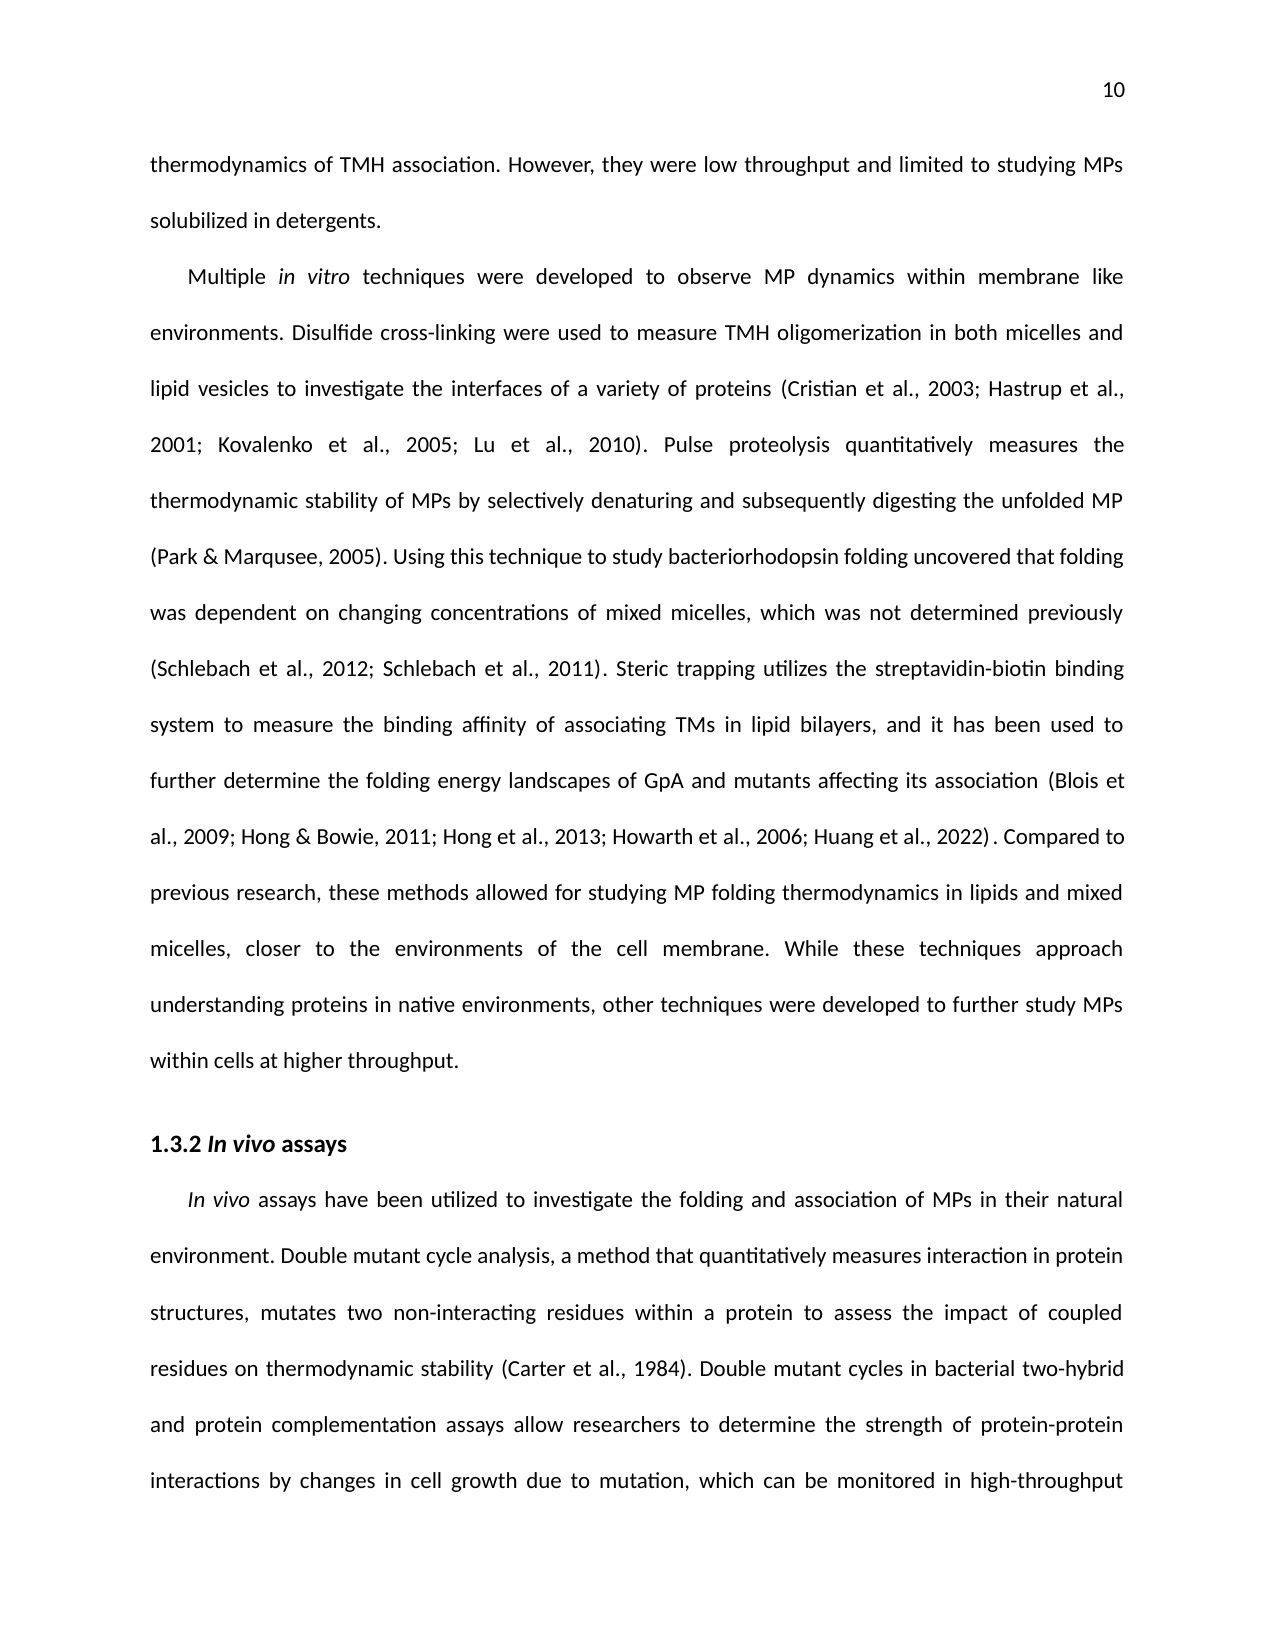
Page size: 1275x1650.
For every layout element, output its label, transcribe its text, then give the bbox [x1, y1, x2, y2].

text 1.3.2 In vivo assays [150, 1128, 1125, 1158]
text Multiple in vitro techniques were developed to observe MP dynamics within membrane like environments. Disulfide cross-linking were used to measure TMH oligomerization in both micelles and lipid vesicles to investigate the interfaces of a variety of proteins (Cristian et al., 2003; Hastrup et al., 2001; Kovalenko et al., 2005; Lu et al., 2010). Pulse proteolysis quantitatively measures the thermodynamic stability of MPs by selectively denaturing and subsequently digesting the unfolded MP (Park & Marqusee, 2005). Using this technique to study bacteriorhodopsin folding uncovered that folding was dependent on changing concentrations of mixed micelles, which was not determined previously (Schlebach et al., 2012; Schlebach et al., 2011). Steric trapping utilizes the streptavidin-biotin binding system to measure the binding affinity of associating TMs in lipid bilayers, and it has been used to further determine the folding energy landscapes of GpA and mutants affecting its association (Blois et al., 2009; Hong & Bowie, 2011; Hong et al., 2013; Howarth et al., 2006; Huang et al., 2022). Compared to previous research, these methods allowed for studying MP folding thermodynamics in lipids and mixed micelles, closer to the environments of the cell membrane. While these techniques approach understanding proteins in native environments, other techniques were developed to further study MPs within cells at higher throughput. [150, 262, 1125, 1075]
